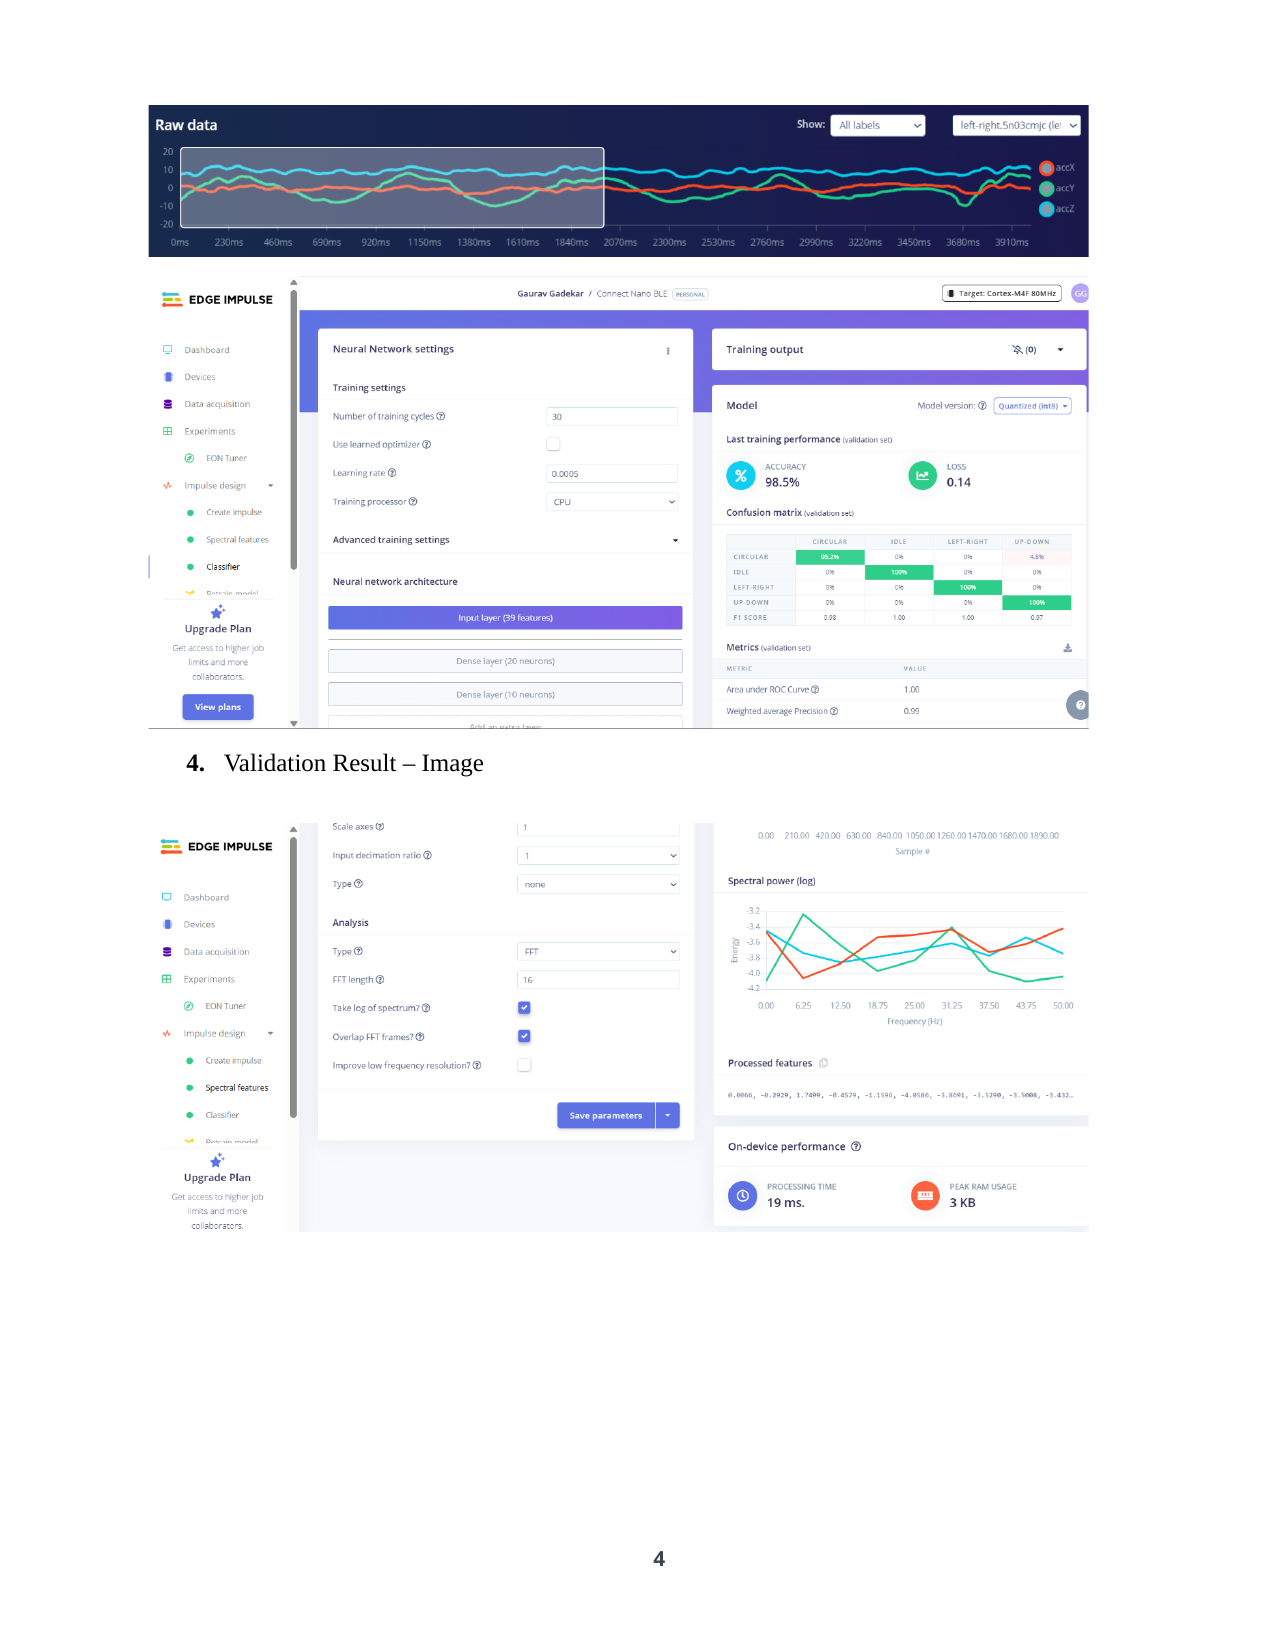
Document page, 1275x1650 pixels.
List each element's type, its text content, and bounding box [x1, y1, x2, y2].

subtitle Validation Result – Image [186, 748, 1170, 777]
picture [148, 823, 1089, 1232]
picture [148, 276, 1089, 729]
picture [148, 105, 1089, 257]
